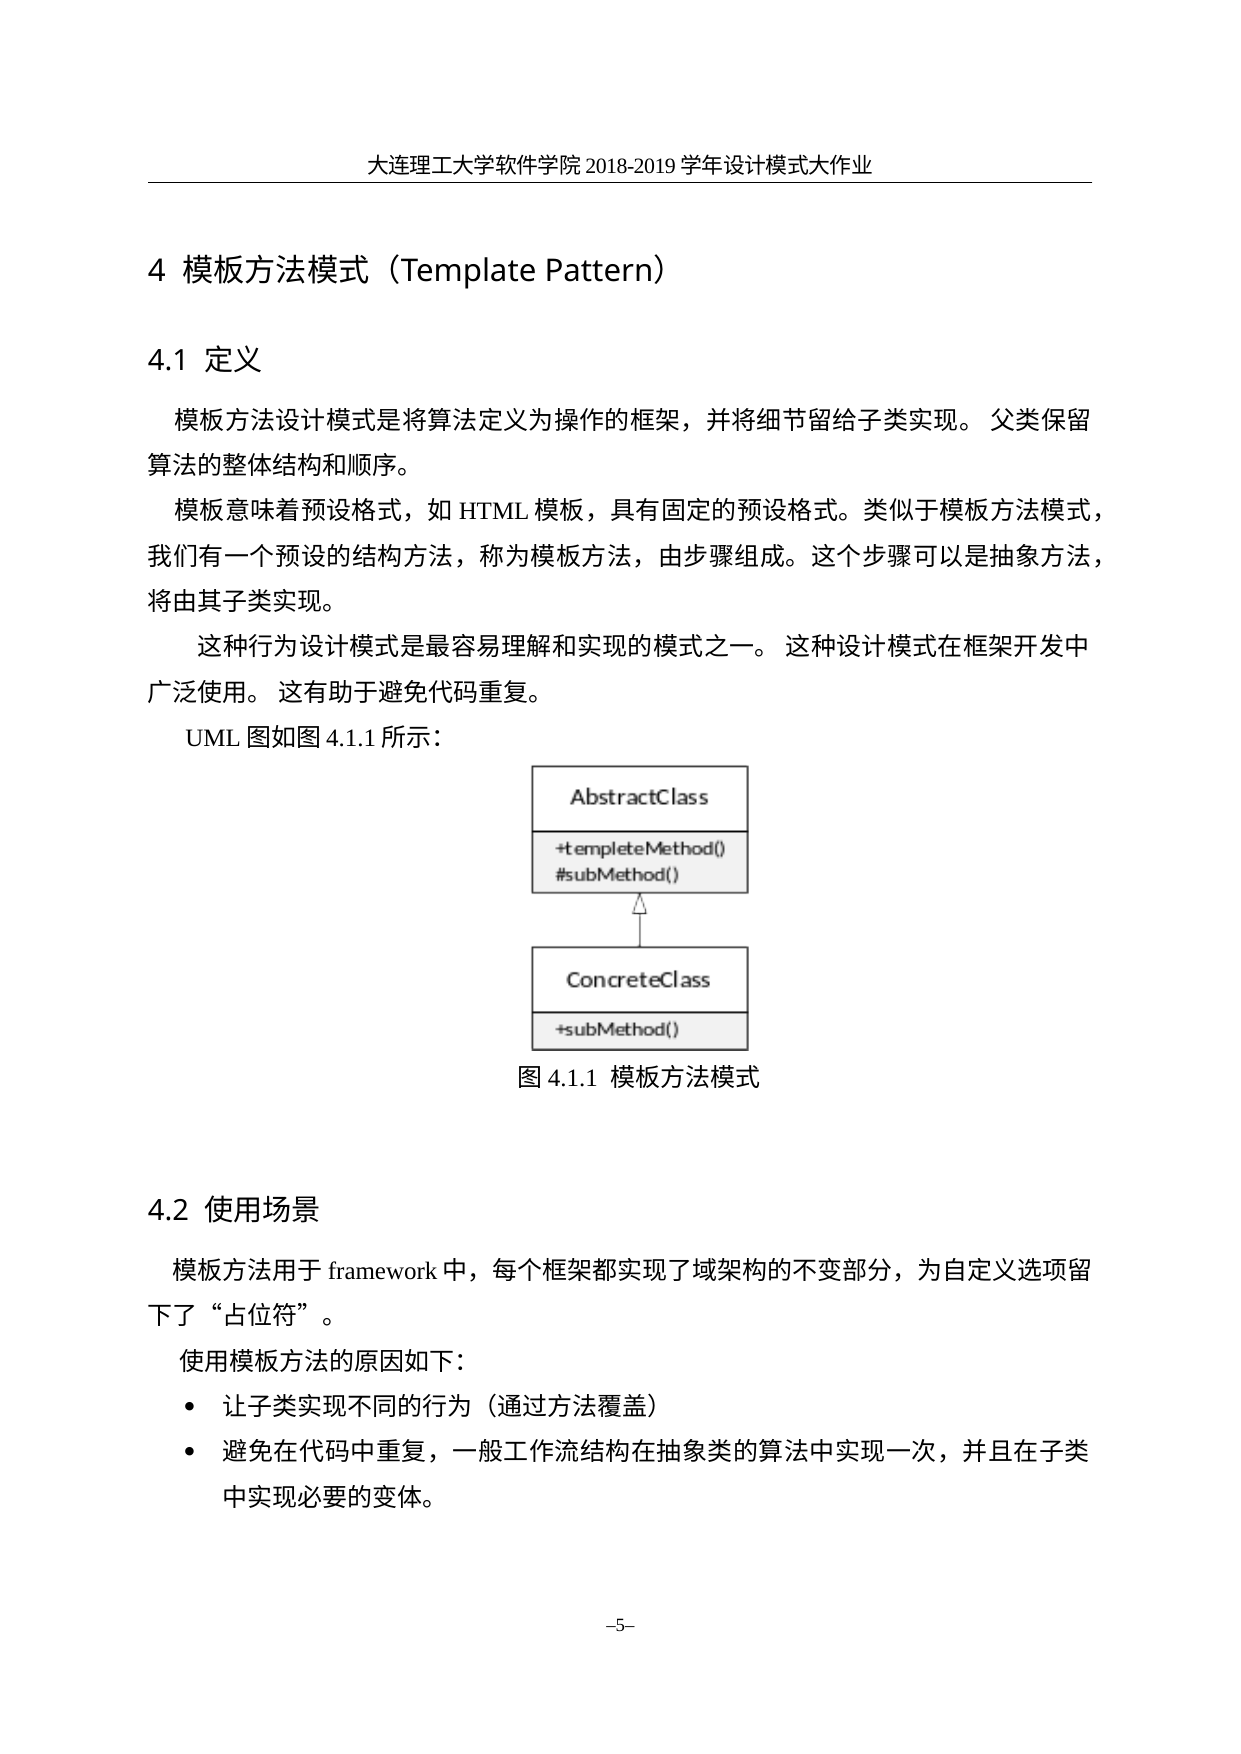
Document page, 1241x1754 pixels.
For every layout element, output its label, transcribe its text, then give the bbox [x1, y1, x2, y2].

text 模板方法用于framework中，每个框架都实现了域架构的不变部分，为自定义选项留下了“占位符”。 [148, 1251, 1092, 1332]
subtitle 4 模板方法模式（Template Pattern） [148, 246, 1092, 291]
list 避免在代码中重复，一般工作流结构在抽象类的算法中实现一次，并且在子类中实现必要的变体。 [185, 1432, 1092, 1513]
list 让子类实现不同的行为（通过方法覆盖） [185, 1386, 1092, 1423]
text 这种行为设计模式是最容易理解和实现的模式之一。 这种设计模式在框架开发中广泛使用。 这有助于避免代码重复。 [148, 627, 1092, 708]
text UML图如图4.1.1所示： [185, 717, 1092, 753]
text 模板方法设计模式是将算法定义为操作的框架，并将细节留给子类实现。 父类保留算法的整体结构和顺序。 [148, 400, 1092, 482]
text 模板意味着预设格式，如HTML模板，具有固定的预设格式。类似于模板方法模式，我们有一个预设的结构方法，称为模板方法，由步骤组成。这个步骤可以是抽象方法，将由其子类实现。 [148, 491, 1092, 618]
subtitle 4.1 定义 [148, 337, 1092, 379]
text 使用模板方法的原因如下： [148, 1341, 1092, 1377]
subtitle 4.2 使用场景 [148, 1187, 1092, 1229]
text 图4.1.1 模板方法模式 [185, 1057, 1092, 1093]
